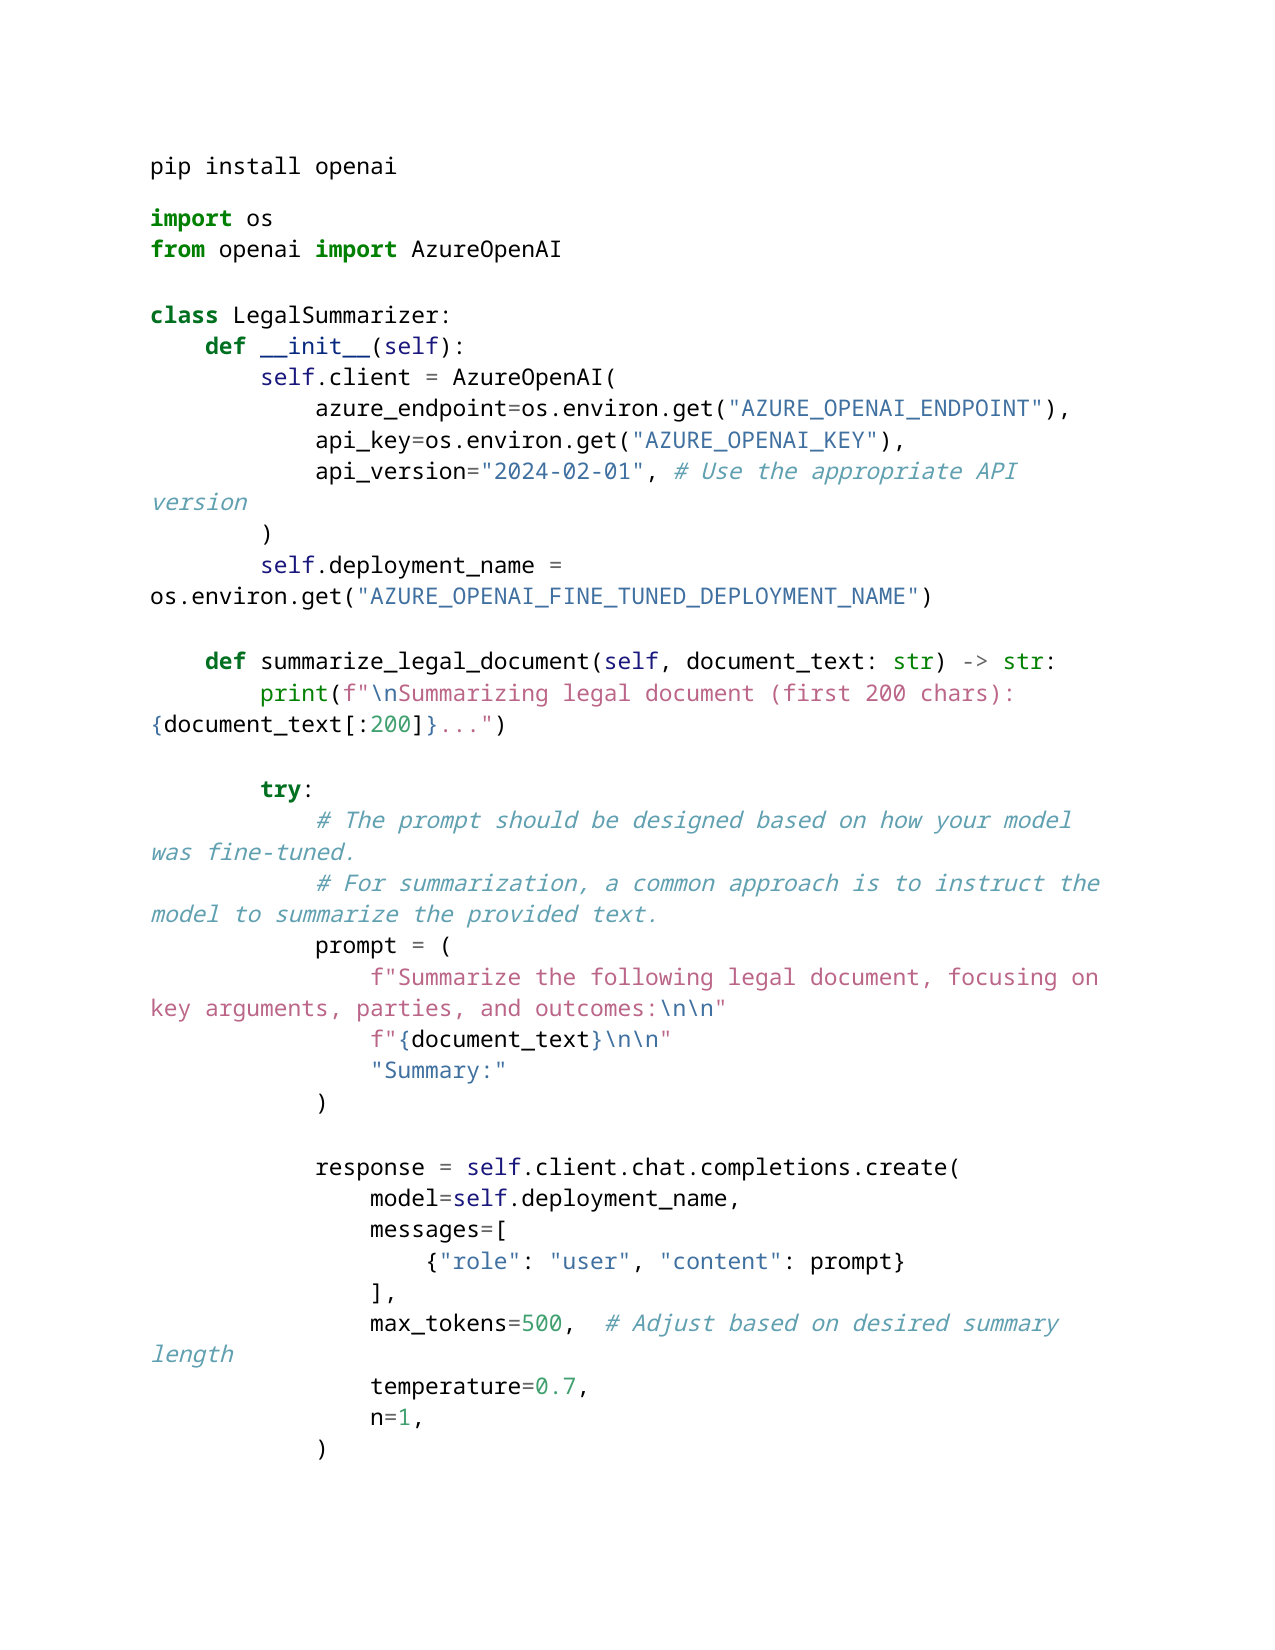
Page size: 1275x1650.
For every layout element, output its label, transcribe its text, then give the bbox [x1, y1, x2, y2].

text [150, 202, 1125, 1497]
text pip install openai [150, 150, 1125, 181]
